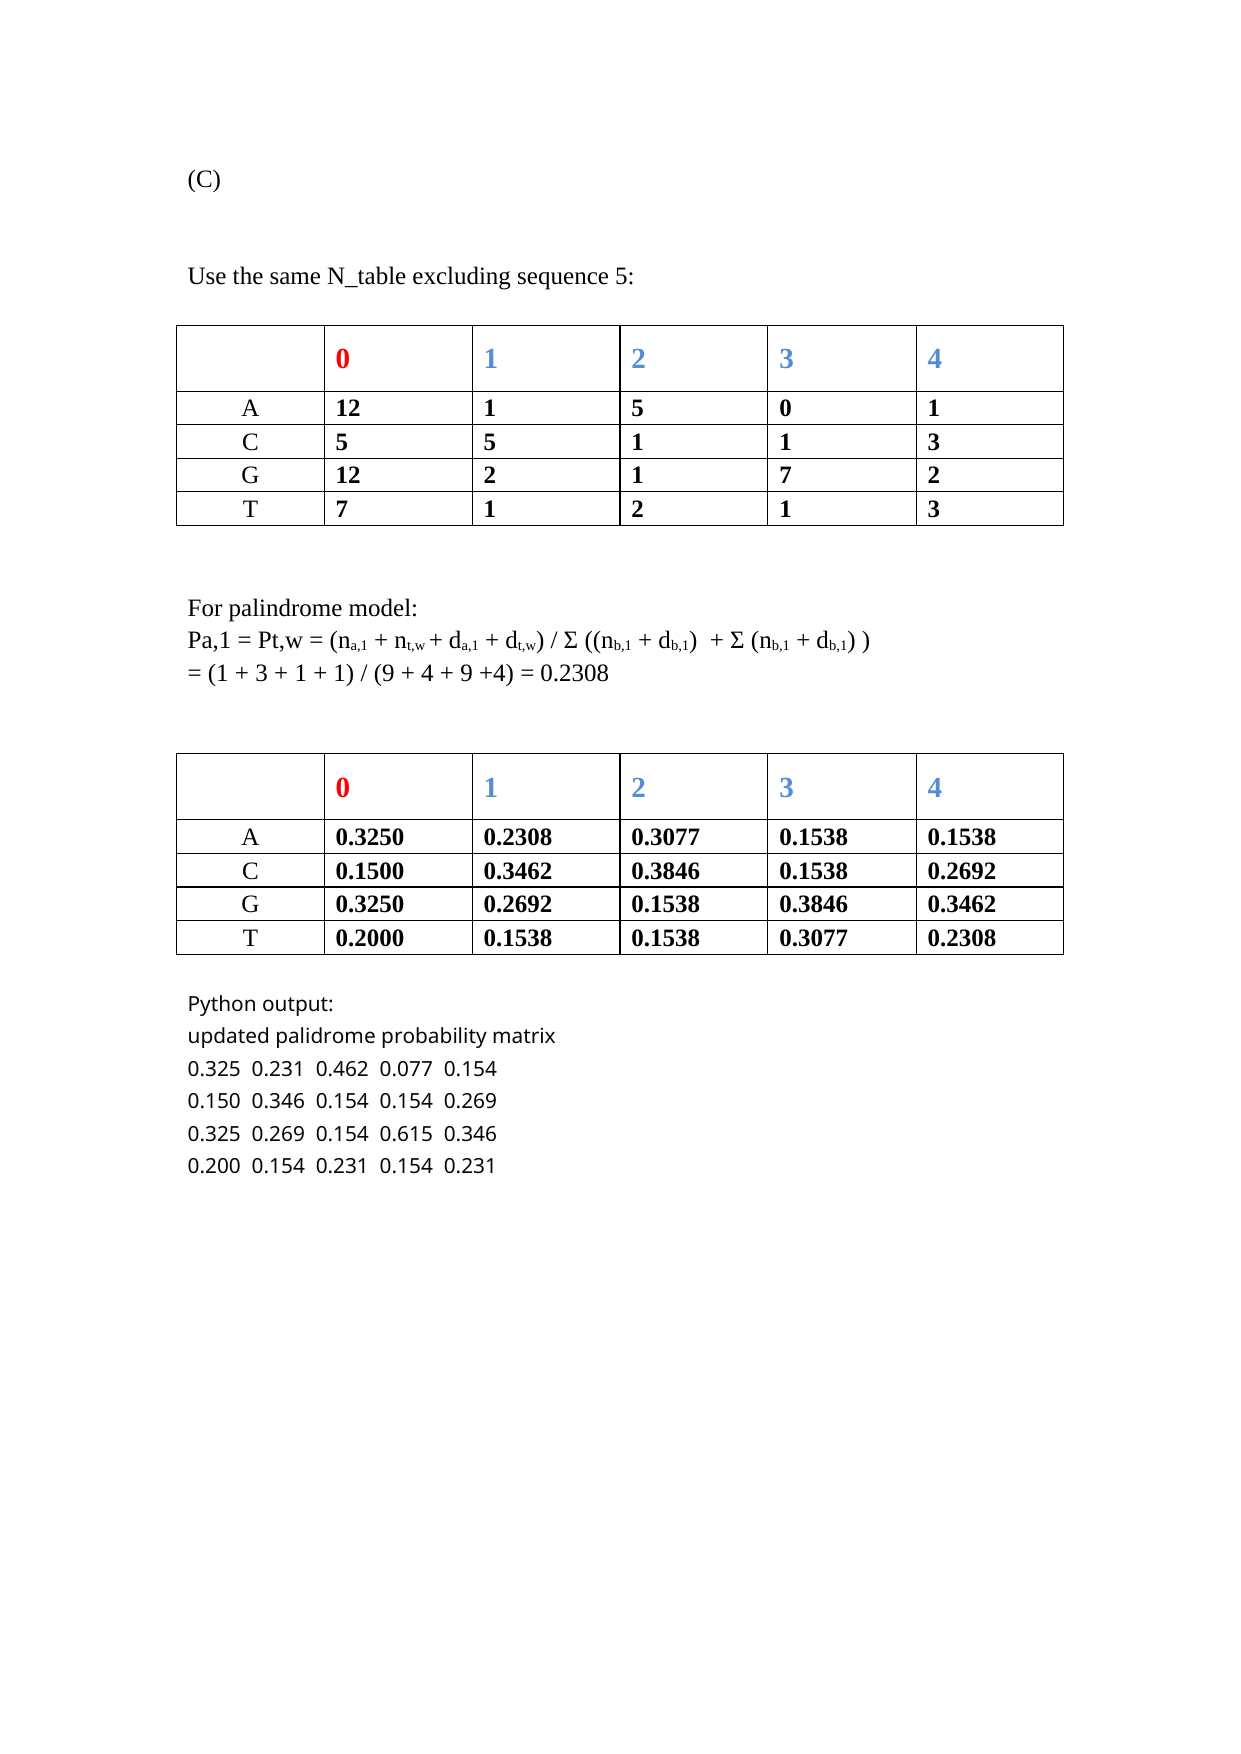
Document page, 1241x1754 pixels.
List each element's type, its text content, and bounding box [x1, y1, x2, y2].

table_cell 1 [473, 392, 619, 424]
table_header 0 [325, 754, 472, 819]
table_cell 1 [768, 425, 916, 458]
table_cell 5 [621, 392, 767, 424]
table_cell 7 [325, 492, 472, 525]
table_header 2 [621, 754, 767, 819]
table_header 1 [473, 754, 619, 819]
text (C) [187, 162, 1053, 194]
table_cell 0.3462 [917, 888, 1063, 920]
table_cell 1 [917, 392, 1063, 424]
table_cell 3 [917, 425, 1063, 458]
table_cell 3 [917, 492, 1063, 525]
table_cell 5 [325, 425, 472, 458]
table_cell 0.3462 [473, 854, 619, 886]
table_cell 0.1538 [917, 820, 1063, 853]
table_cell 0.3077 [768, 921, 916, 953]
table_header 1 [473, 326, 619, 391]
table_cell C [177, 854, 324, 886]
table_cell 1 [768, 492, 916, 525]
table_cell A [177, 392, 324, 424]
text = (1 + 3 + 1 + 1) / (9 + 4 + 9 +4) = 0.2308 [187, 656, 1053, 688]
table_header 4 [917, 754, 1063, 819]
table_cell 2 [917, 459, 1063, 491]
text Python output: [187, 987, 1053, 1019]
table_cell 1 [621, 459, 767, 491]
table_cell 0.1538 [768, 854, 916, 886]
table_cell 2 [621, 492, 767, 525]
table_cell 7 [768, 459, 916, 491]
table_cell 2 [473, 459, 619, 491]
table_cell 0.2000 [325, 921, 472, 953]
table_cell 5 [473, 425, 619, 458]
table_cell 0.3846 [621, 854, 767, 886]
table_cell C [177, 425, 324, 458]
table_header 3 [768, 754, 916, 819]
text updated palidrome probability matrix 0.325 0.231 0.462 0.077 0.154 0.150 0.346 0.154 0.154 0.269 0.325 0.269 0.154 0.615 0.346 0.200 0.154 0.231 0.154 0.231 [187, 1019, 1053, 1182]
table_cell 0.1538 [768, 820, 916, 853]
table_cell 0.2692 [917, 854, 1063, 886]
table_header 2 [621, 326, 767, 391]
text Use the same N_table excluding sequence 5: [187, 259, 1053, 292]
table_cell 0.1538 [621, 888, 767, 920]
table_cell G [177, 459, 324, 491]
table_cell 1 [473, 492, 619, 525]
table_cell 0.3077 [621, 820, 767, 853]
table_cell 0.1538 [473, 921, 619, 953]
table_header 0 [325, 326, 472, 391]
table_cell 0.1538 [621, 921, 767, 953]
table_cell 0.3250 [325, 888, 472, 920]
table_cell G [177, 888, 324, 920]
table_cell 0.1500 [325, 854, 472, 886]
table_header [177, 754, 324, 819]
table_cell 0.3250 [325, 820, 472, 853]
table_header 4 [917, 326, 1063, 391]
text For palindrome model: [187, 591, 1053, 623]
table_cell 0.2692 [473, 888, 619, 920]
table_cell 0.2308 [917, 921, 1063, 953]
table_cell T [177, 492, 324, 525]
table_cell 1 [621, 425, 767, 458]
table_cell T [177, 921, 324, 953]
table_cell 0.3846 [768, 888, 916, 920]
table_cell 12 [325, 392, 472, 424]
table_cell 0 [768, 392, 916, 424]
table_cell 0.2308 [473, 820, 619, 853]
table_cell A [177, 820, 324, 853]
text Pa,1 = Pt,w = (na,1 + nt,w + da,1 + dt,w) / Σ ((nb,1 + db,1) + Σ (nb,1 + db,1) ) [187, 623, 1053, 656]
table_header [177, 326, 324, 391]
table_cell 12 [325, 459, 472, 491]
table_header 3 [768, 326, 916, 391]
